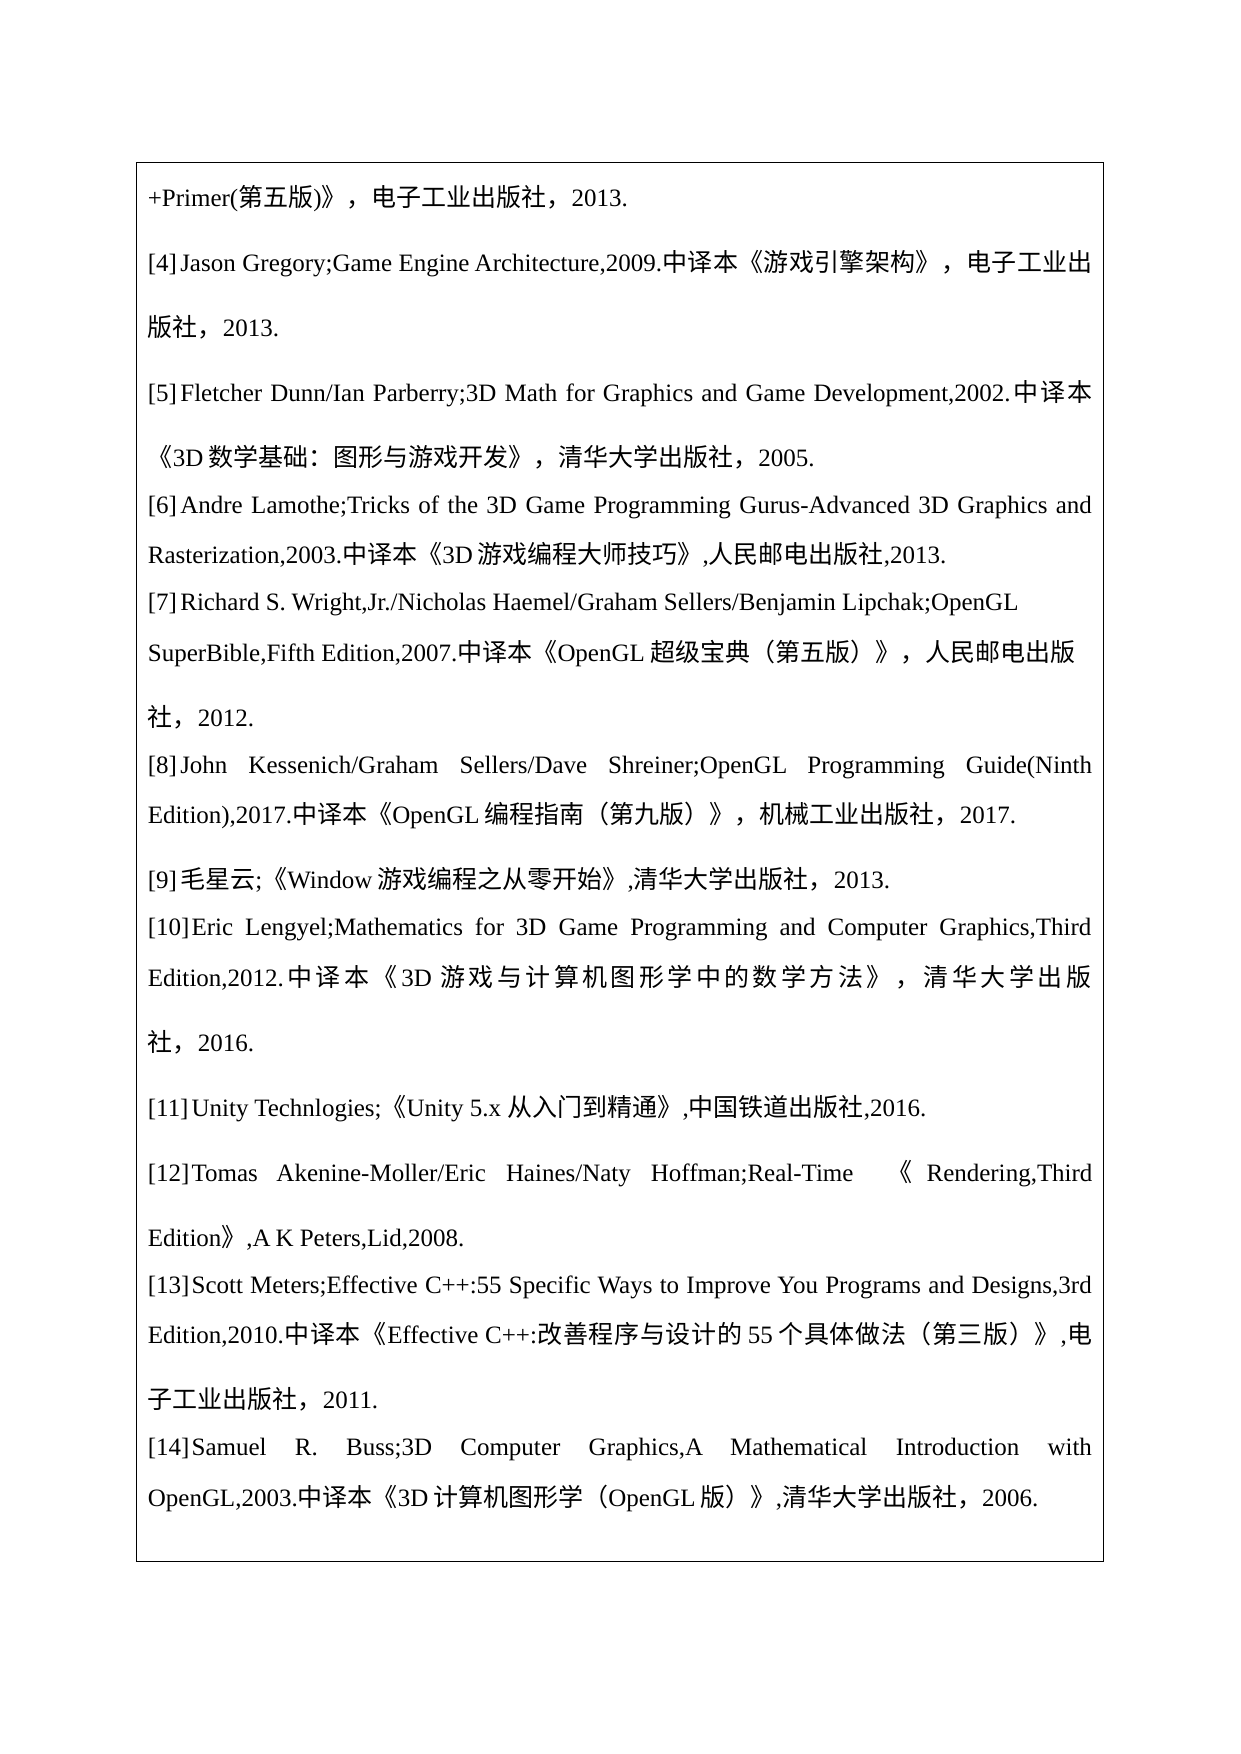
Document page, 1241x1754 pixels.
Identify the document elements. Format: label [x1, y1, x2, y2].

table_cell [137, 163, 1103, 1561]
